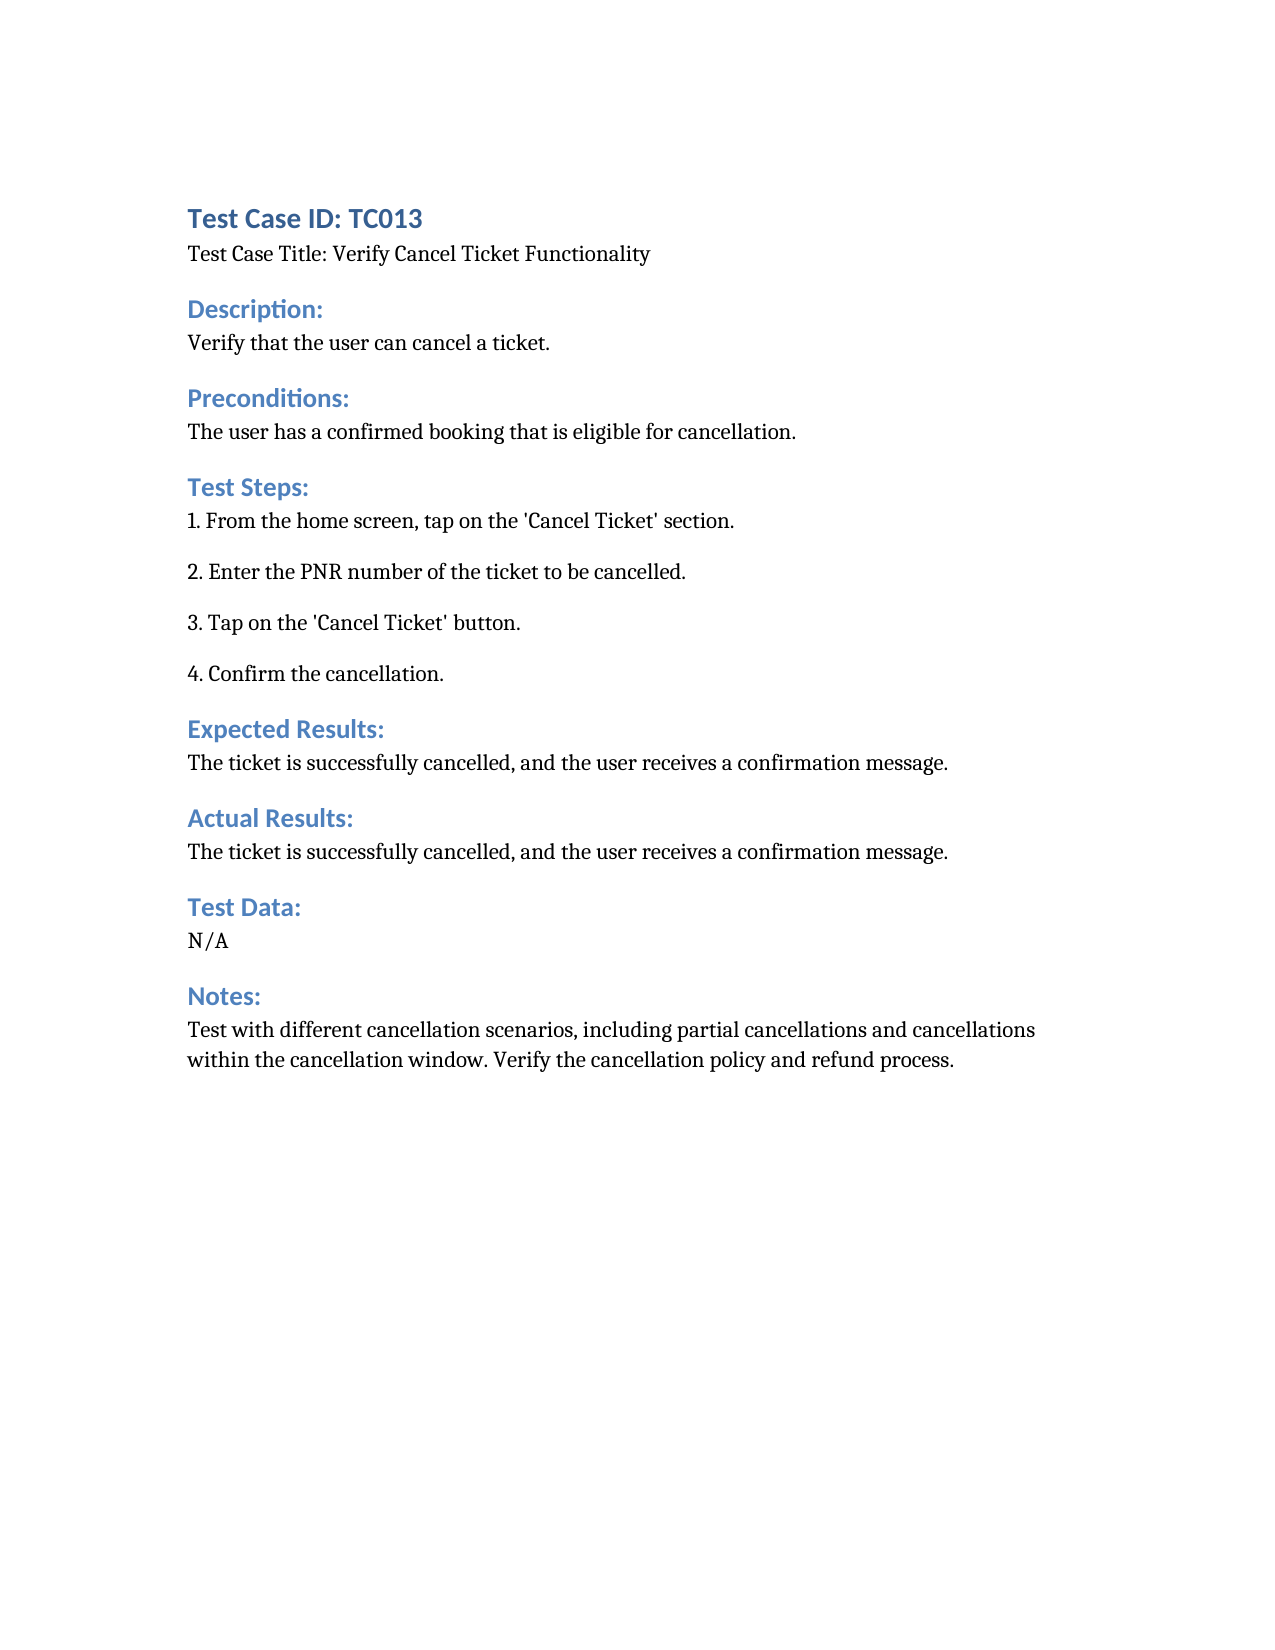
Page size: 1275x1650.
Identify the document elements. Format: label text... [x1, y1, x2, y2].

text N/A [187, 928, 1087, 954]
subtitle Test Data: [187, 890, 1087, 923]
subtitle Notes: [187, 979, 1087, 1012]
text The ticket is successfully cancelled, and the user receives a confirmation message. [187, 750, 1087, 776]
text 3. Tap on the 'Cancel Ticket' button. [187, 610, 1087, 636]
subtitle Actual Results: [187, 801, 1087, 834]
text 1. From the home screen, tap on the 'Cancel Ticket' section. [187, 508, 1087, 534]
text The ticket is successfully cancelled, and the user receives a confirmation message. [187, 839, 1087, 865]
text Test Case Title: Verify Cancel Ticket Functionality [187, 241, 1087, 267]
text 4. Confirm the cancellation. [187, 661, 1087, 687]
text 2. Enter the PNR number of the ticket to be cancelled. [187, 559, 1087, 585]
subtitle Preconditions: [187, 381, 1087, 414]
subtitle Expected Results: [187, 712, 1087, 745]
subtitle Test Case ID: TC013 [187, 200, 1087, 236]
subtitle Description: [187, 292, 1087, 325]
text The user has a confirmed booking that is eligible for cancellation. [187, 419, 1087, 445]
text Test with different cancellation scenarios, including partial cancellations and cancellations within the cancellation window. Verify the cancellation policy and refund process. [187, 1017, 1087, 1073]
subtitle Test Steps: [187, 470, 1087, 503]
text Verify that the user can cancel a ticket. [187, 330, 1087, 356]
